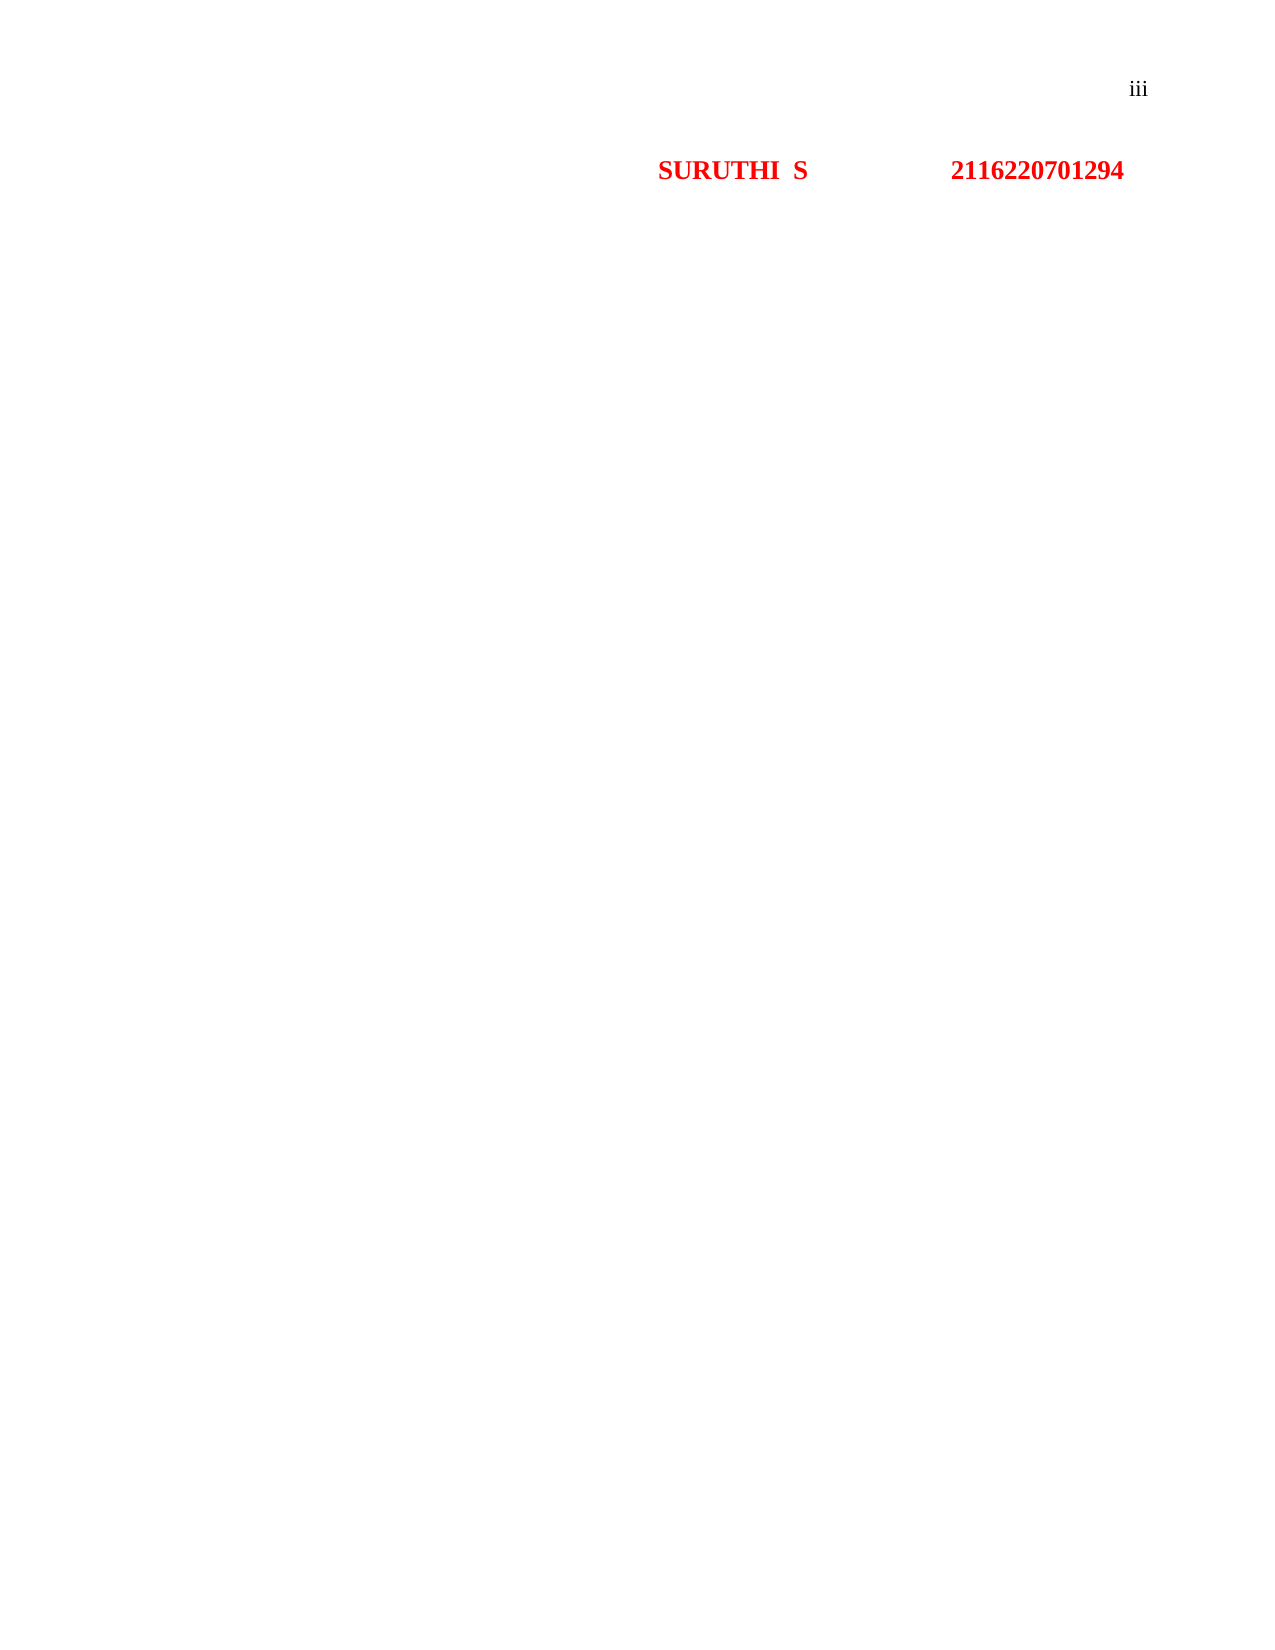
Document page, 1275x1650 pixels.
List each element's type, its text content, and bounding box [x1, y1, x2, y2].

text SURUTHI S 2116220701294 [133, 154, 1148, 185]
